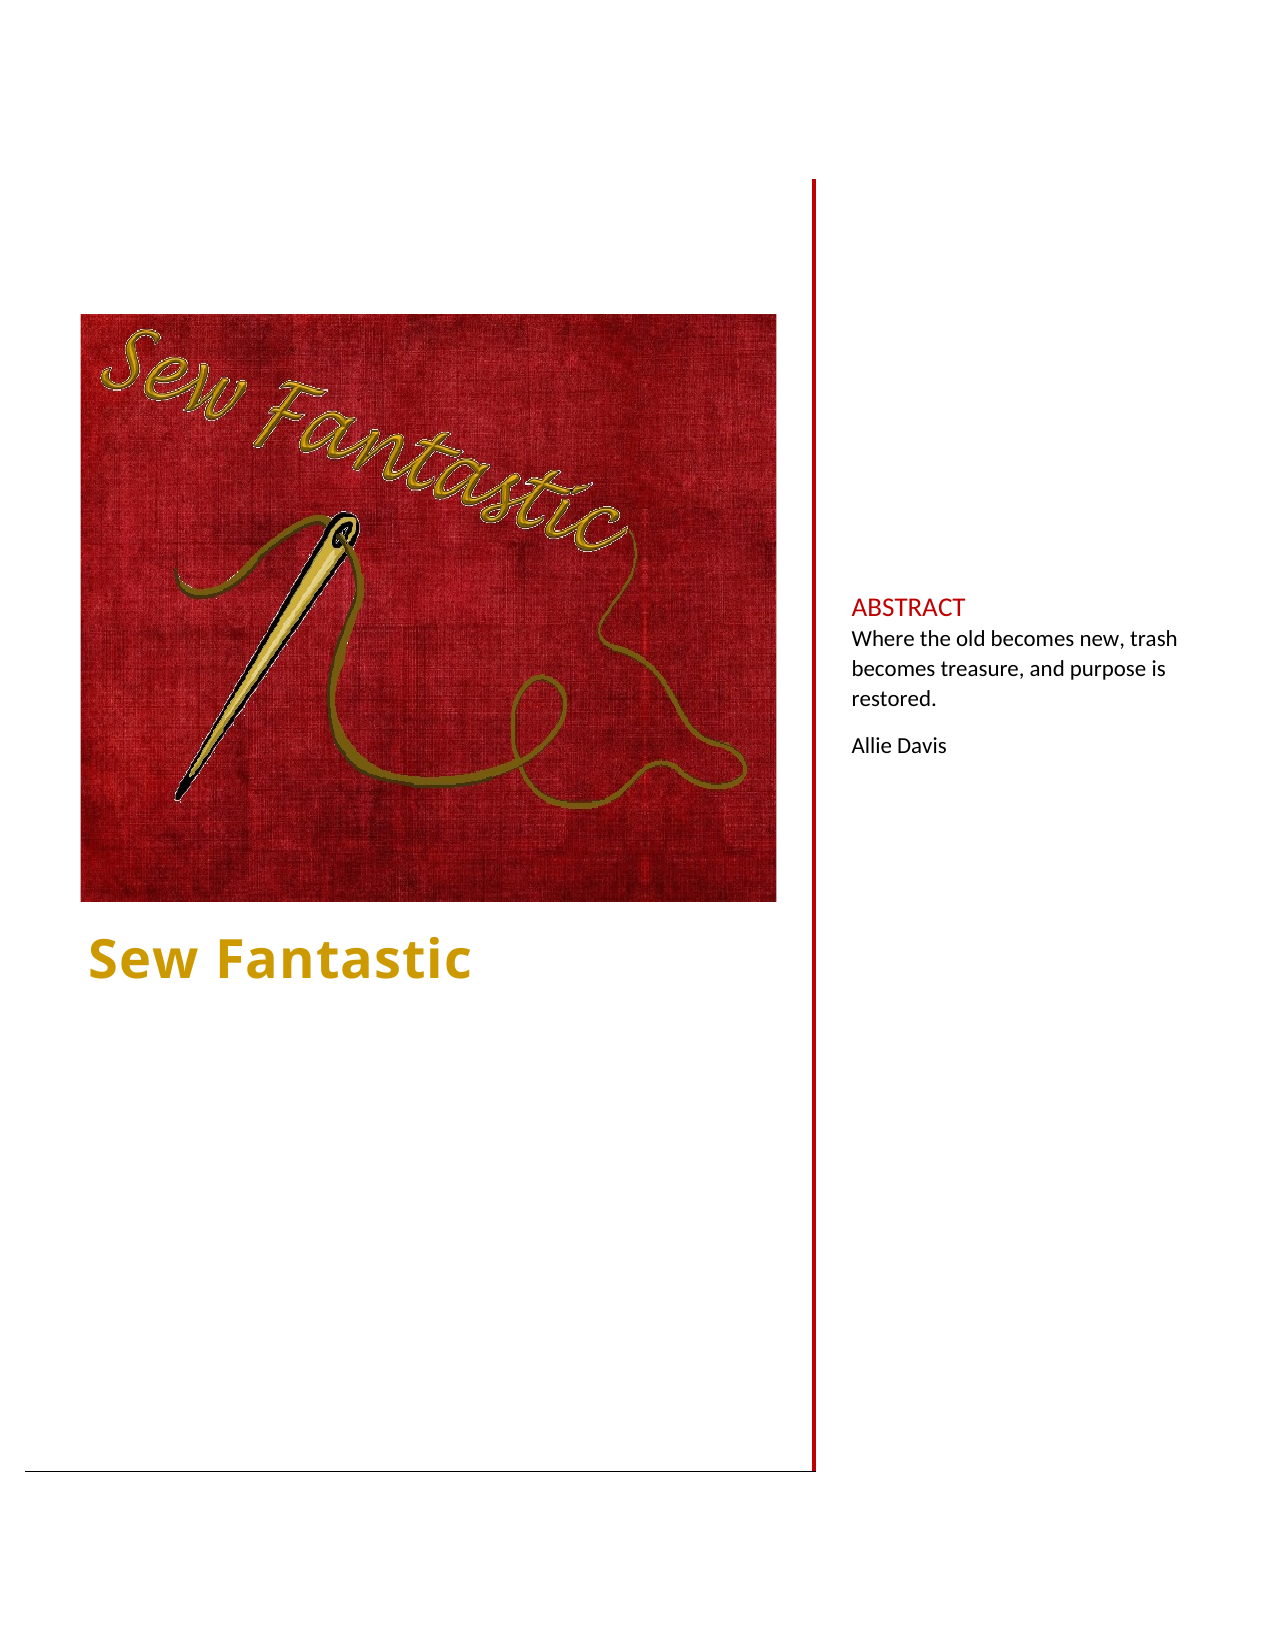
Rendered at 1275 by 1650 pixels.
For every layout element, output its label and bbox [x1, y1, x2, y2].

picture [80, 314, 777, 902]
